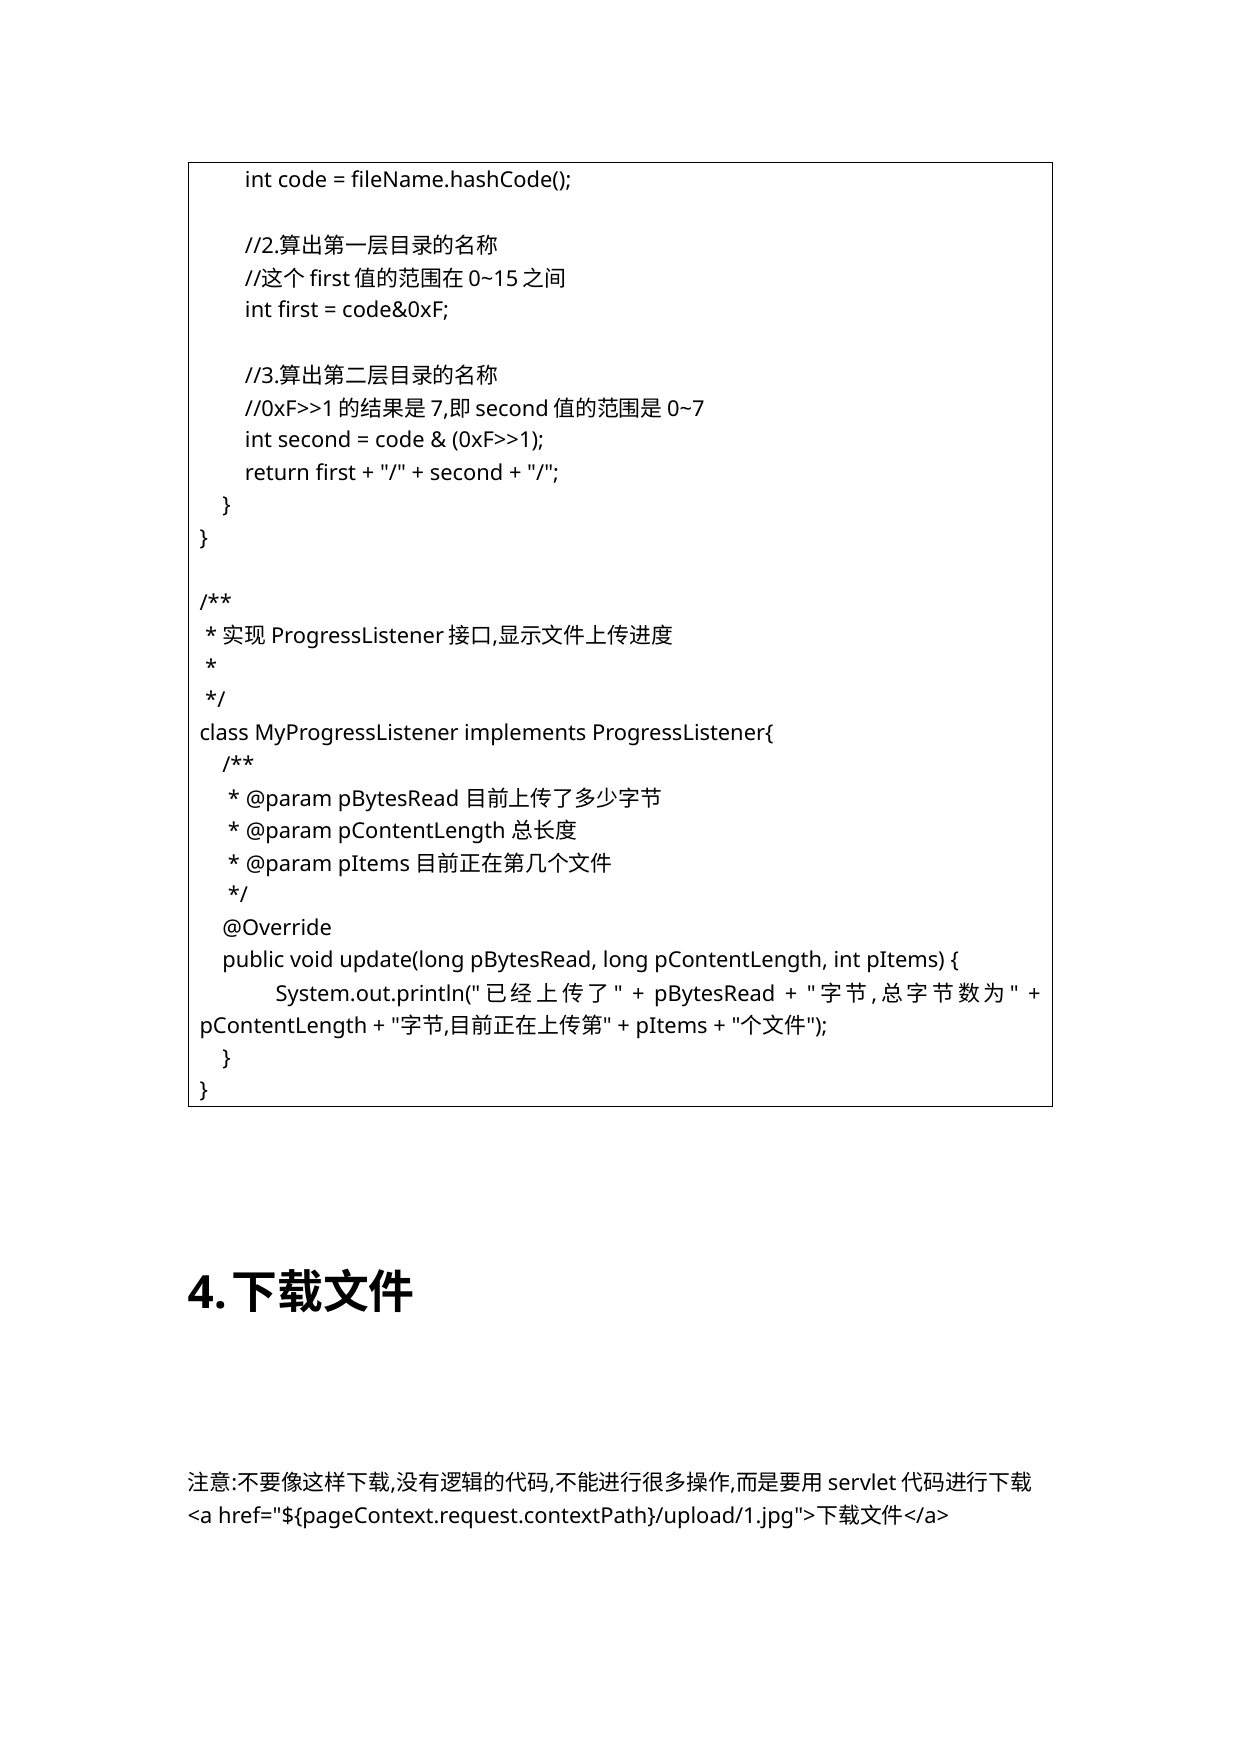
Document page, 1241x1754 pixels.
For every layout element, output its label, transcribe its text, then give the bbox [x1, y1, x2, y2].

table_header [189, 163, 1052, 1106]
text <a href="${pageContext.request.contextPath}/upload/1.jpg">下载文件</a> [187, 1498, 1053, 1530]
text 注意:不要像这样下载,没有逻辑的代码,不能进行很多操作,而是要用servlet代码进行下载 [187, 1465, 1053, 1498]
subtitle 下载文件 [187, 1239, 1053, 1337]
